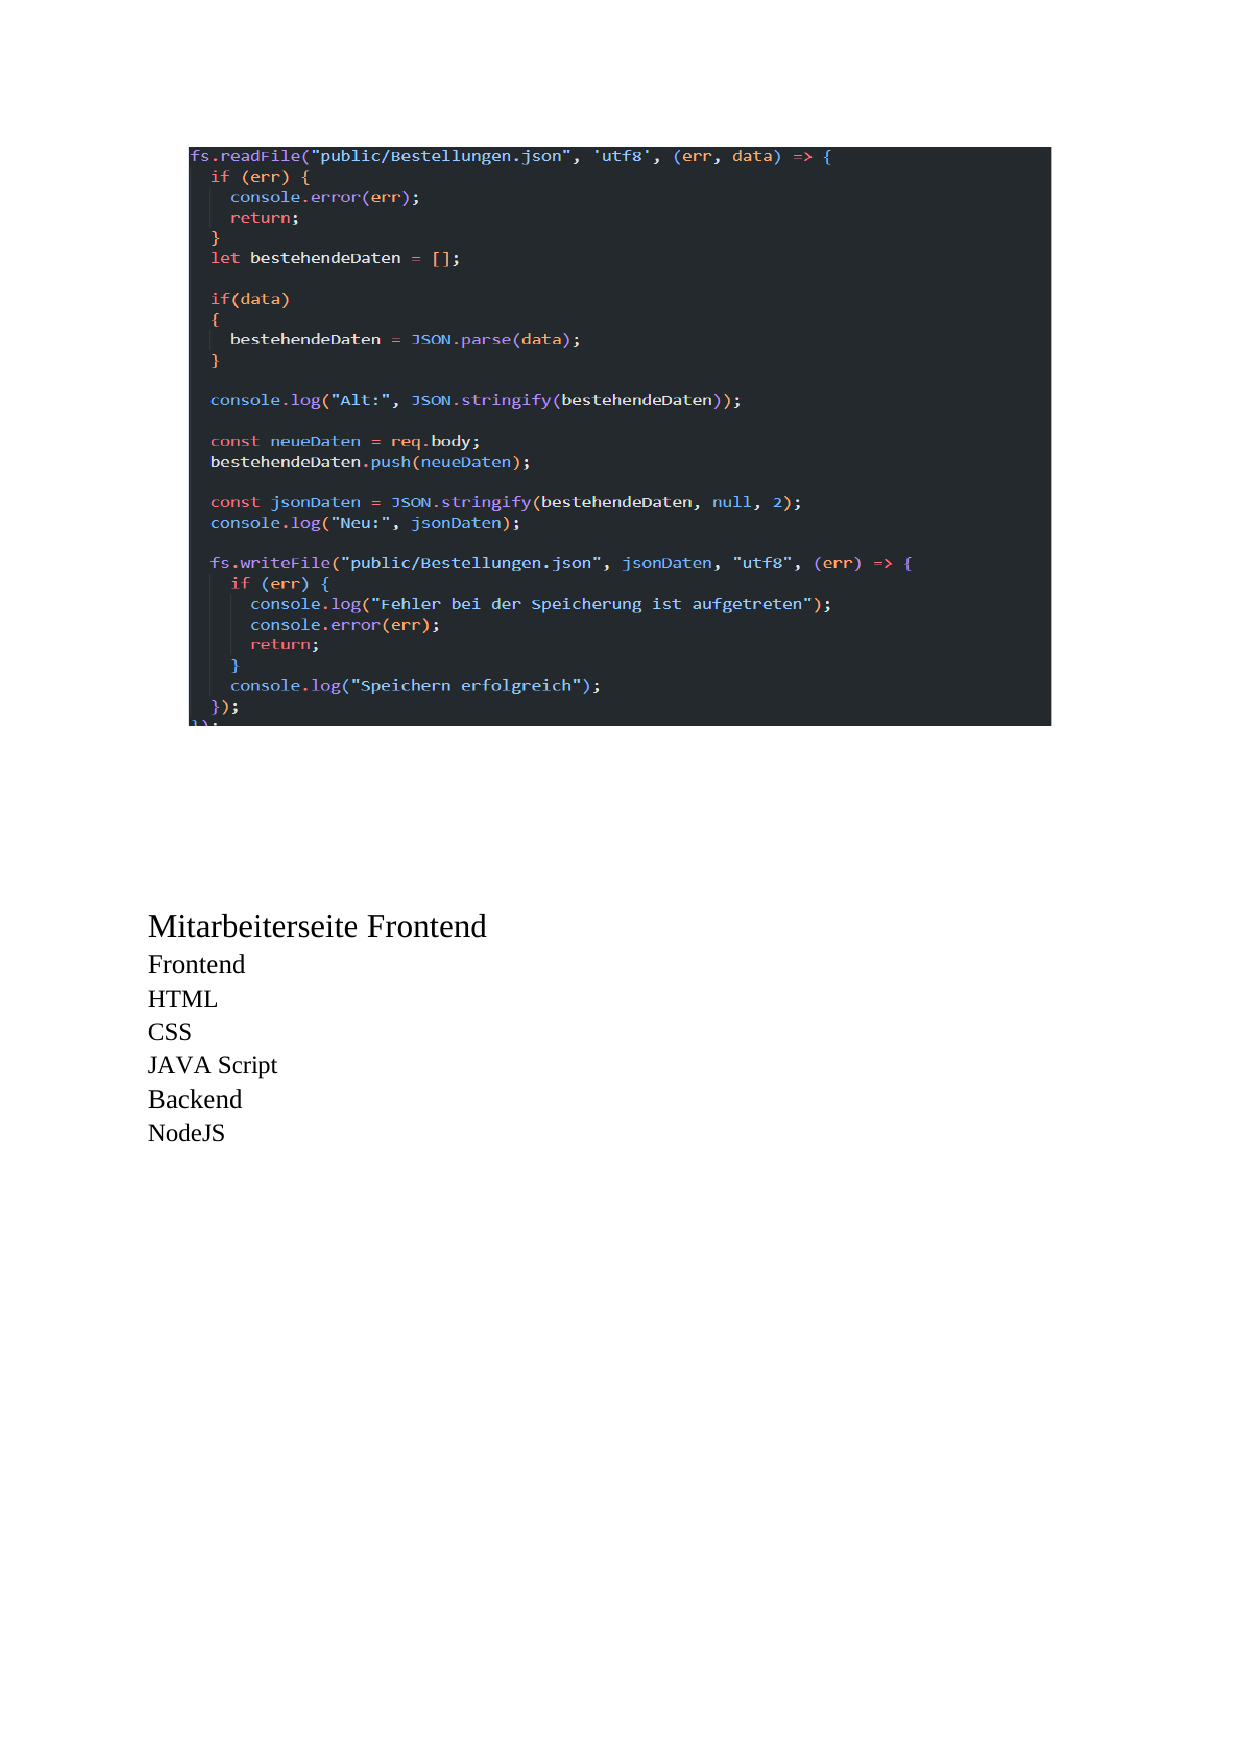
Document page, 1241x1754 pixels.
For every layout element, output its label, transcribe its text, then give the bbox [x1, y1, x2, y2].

subtitle JAVA Script [148, 1050, 1093, 1078]
subtitle NodeJS [148, 1118, 1093, 1147]
picture [188, 147, 1052, 726]
subtitle CSS [148, 1017, 1093, 1046]
subtitle HTML [148, 984, 1093, 1013]
subtitle Mitarbeiterseite Frontend [148, 906, 1093, 944]
subtitle Frontend [148, 949, 1093, 980]
subtitle Backend [148, 1083, 1093, 1114]
